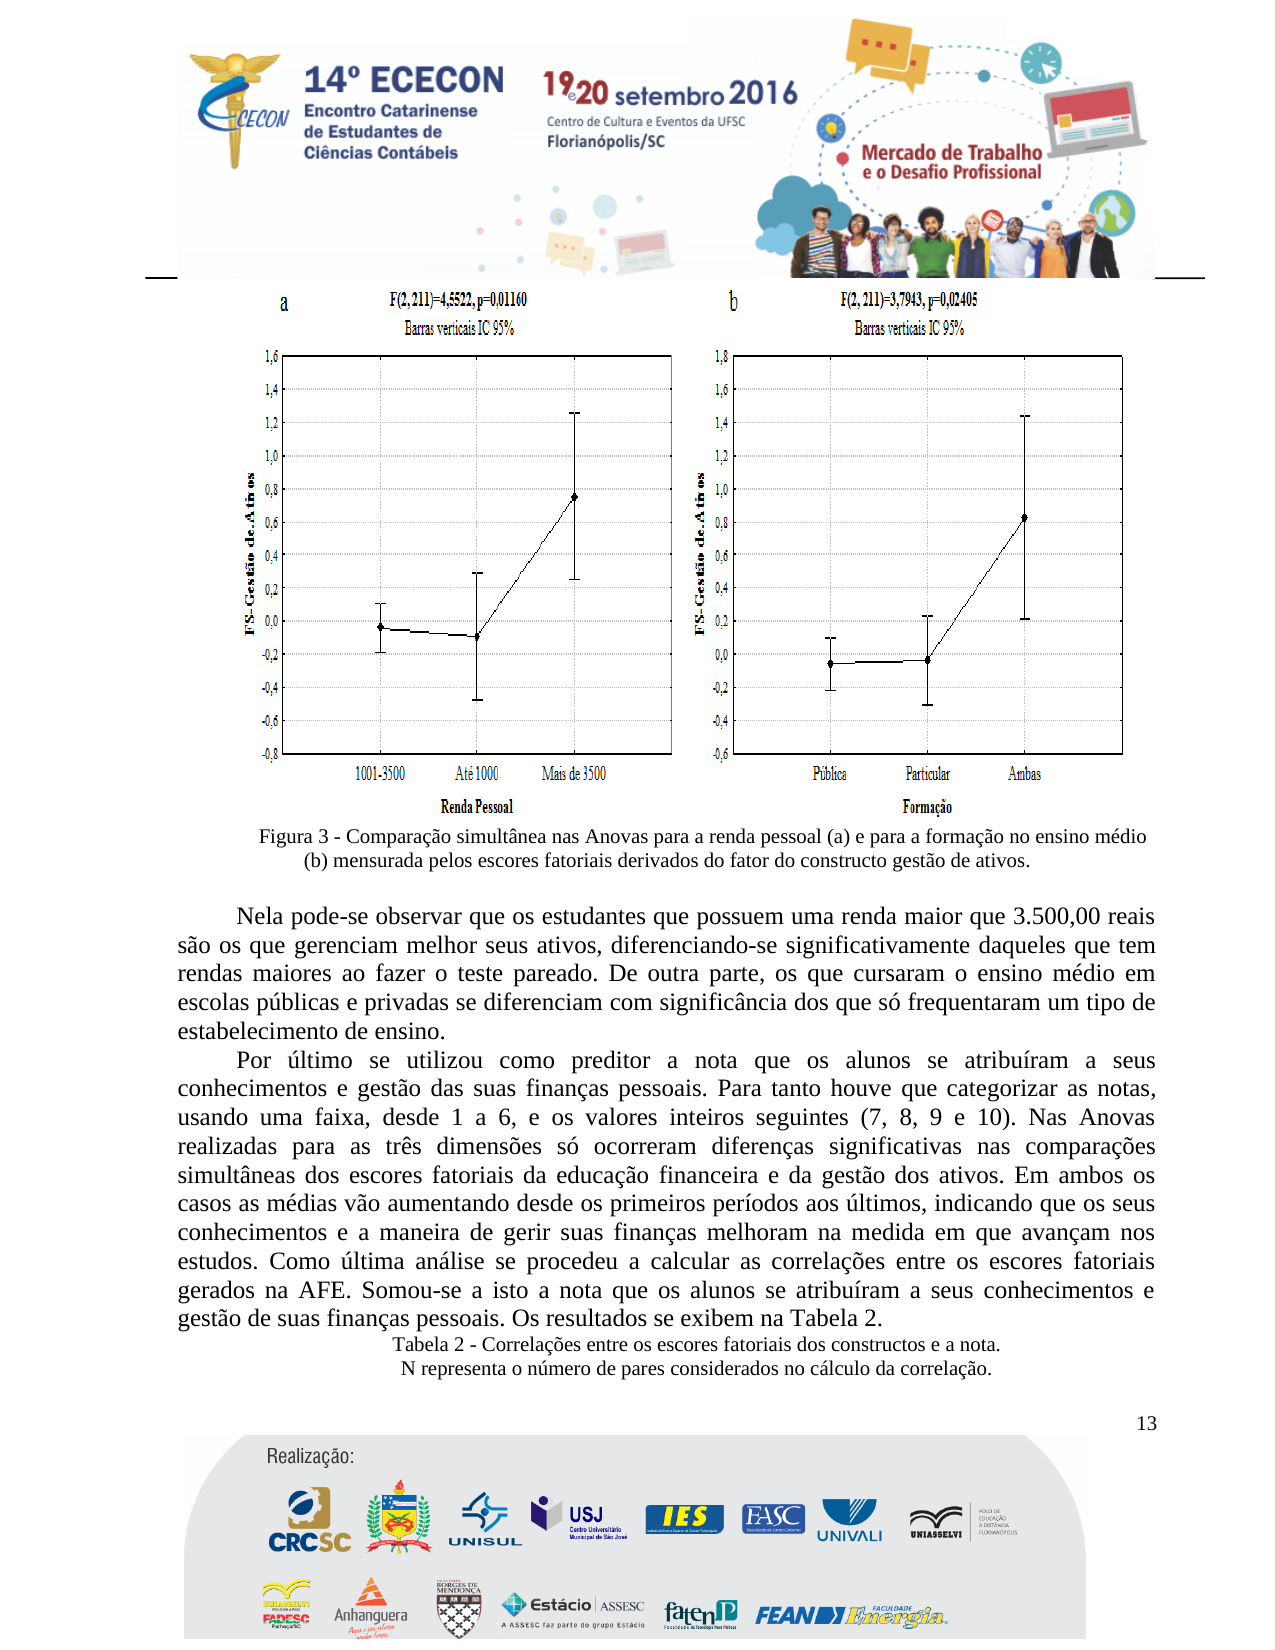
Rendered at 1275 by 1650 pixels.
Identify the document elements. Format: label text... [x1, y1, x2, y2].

text Por último se utilizou como preditor a nota que os alunos se atribuíram a seus conhecimentos e gestão das suas finanças pessoais. Para tanto houve que categorizar as notas, usando uma faixa, desde 1 a 6, e os valores inteiros seguintes (7, 8, 9 e 10). Nas Anovas realizadas para as três dimensões só ocorreram diferenças significativas nas comparações simultâneas dos escores fatoriais da educação financeira e da gestão dos ativos. Em ambos os casos as médias vão aumentando desde os primeiros períodos aos últimos, indicando que os seus conhecimentos e a maneira de gerir suas finanças melhoram na medida em que avançam nos estudos. Como última análise se procedeu a calcular as correlações entre os escores fatoriais gerados na AFE. Somou-se a isto a nota que os alunos se atribuíram a seus conhecimentos e gestão de suas finanças pessoais. Os resultados se exibem na Tabela 2. [177, 1045, 1157, 1332]
text Tabela 2 - Correlações entre os escores fatoriais dos constructos e a nota. [177, 1332, 1157, 1356]
text Nela pode-se observar que os estudantes que possuem uma renda maior que 3.500,00 reais são os que gerenciam melhor seus ativos, diferenciando-se significativamente daqueles que tem rendas maiores ao fazer o teste pareado. De outra parte, os que cursaram o ensino médio em escolas públicas e privadas se diferenciam com significância dos que só frequentaram um tipo de estabelecimento de ensino. [177, 901, 1157, 1045]
picture [177, 1435, 1099, 1639]
text N representa o número de pares considerados no cálculo da correlação. [177, 1356, 1157, 1380]
text Figura 3 - Comparação simultânea nas Anovas para a renda pessoal (a) e para a formação no ensino médio (b) mensurada pelos escores fatoriais derivados do fator do constructo gestão de ativos. [177, 824, 1157, 872]
picture [177, 14, 1156, 825]
